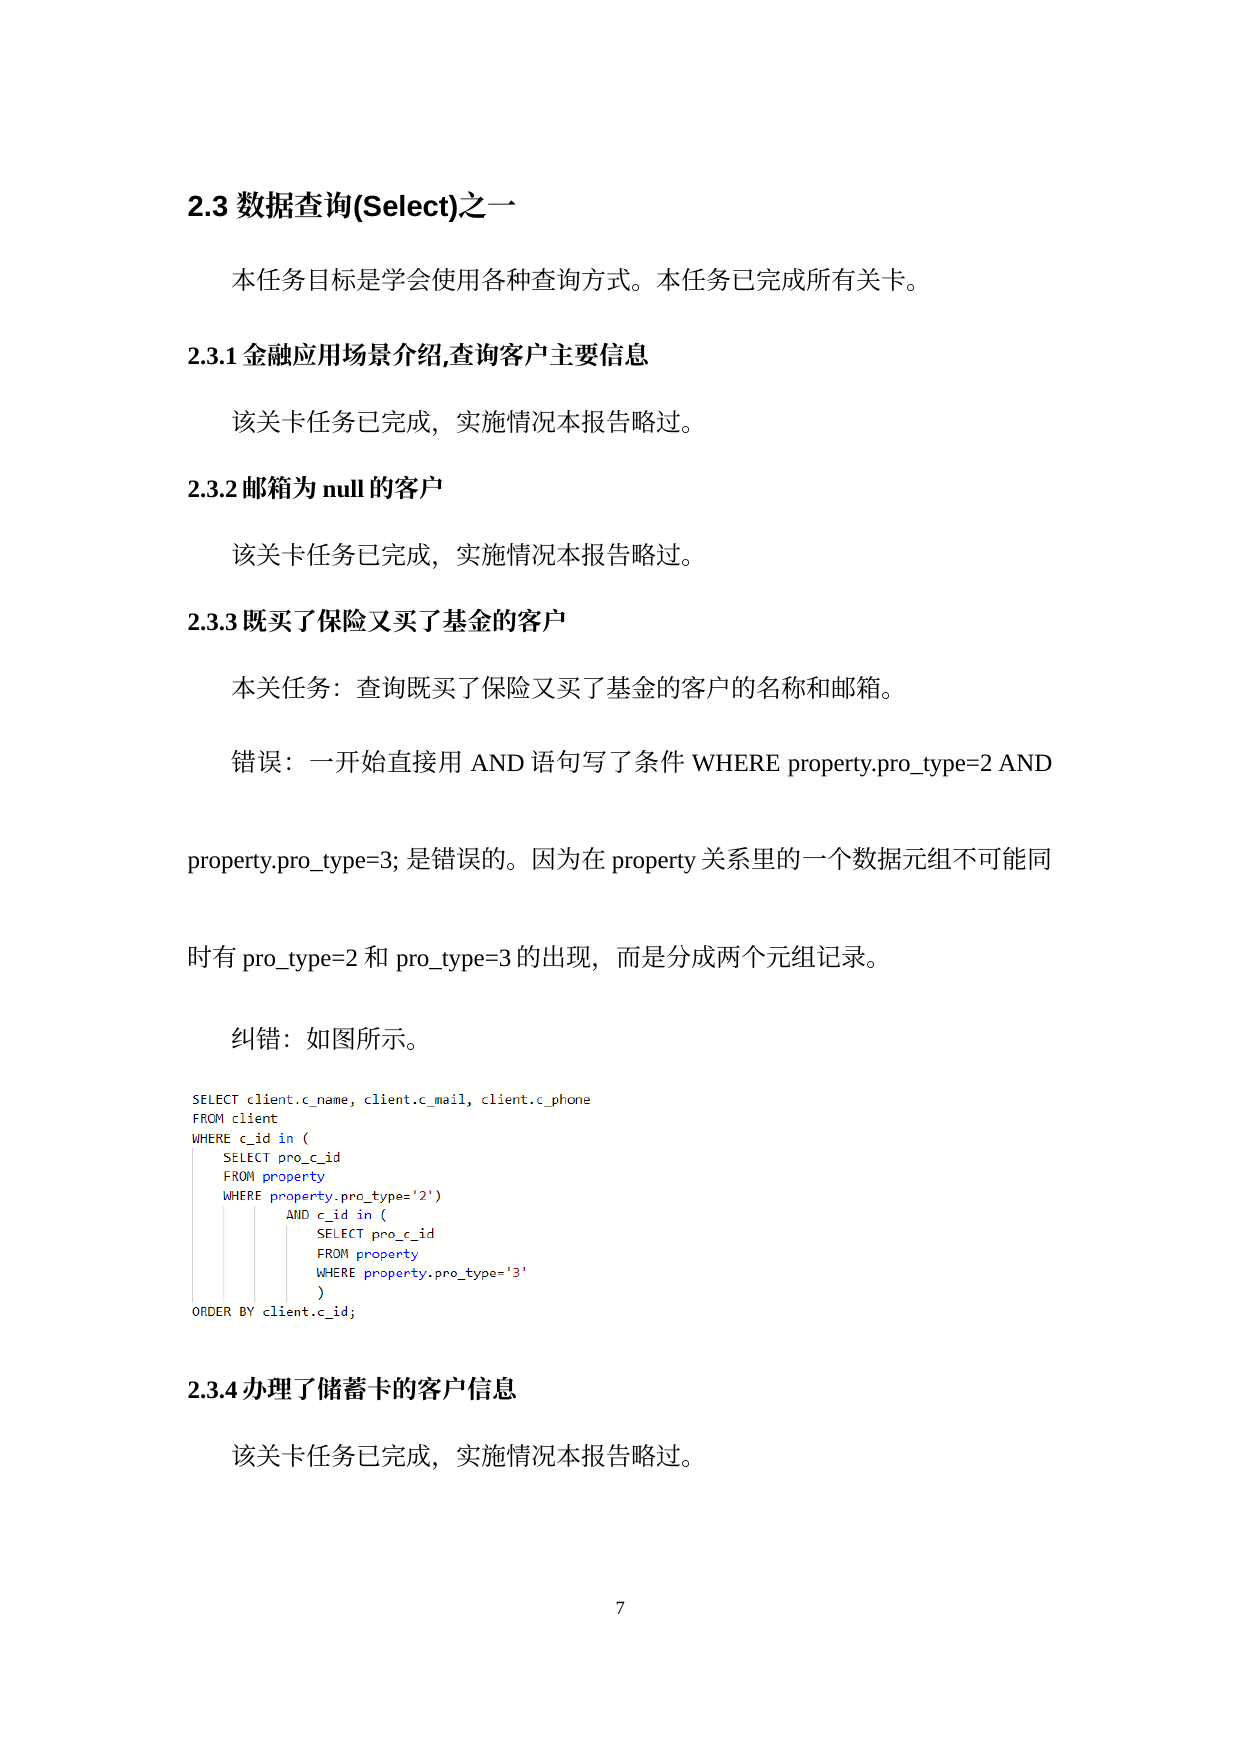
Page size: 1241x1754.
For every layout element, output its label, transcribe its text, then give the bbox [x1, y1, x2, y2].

text 纠错：如图所示。 [187, 1006, 1053, 1071]
text 错误：一开始直接用AND语句写了条件WHERE property.pro_type=2 AND property.pro_type=3; 是错误的。因为在property关系里的一个数据元组不可能同时有pro_type=2 和 pro_type=3的出现，而是分成两个元组记录。 [187, 728, 1053, 988]
text 该关卡任务已完成，实施情况本报告略过。 [187, 388, 1053, 453]
subtitle 2.3.4办理了储蓄卡的客户信息 [187, 1369, 1053, 1405]
text 本关任务：查询既买了保险又买了基金的客户的名称和邮箱。 [187, 654, 1053, 719]
subtitle 2.3.1金融应用场景介绍,查询客户主要信息 [187, 336, 1053, 372]
subtitle 2.3 数据查询(Select)之一 [187, 171, 1053, 236]
picture [187, 1088, 612, 1321]
text 该关卡任务已完成，实施情况本报告略过。 [187, 521, 1053, 586]
subtitle 2.3.2邮箱为null的客户 [187, 468, 1053, 504]
text 该关卡任务已完成，实施情况本报告略过。 [187, 1422, 1053, 1487]
subtitle 2.3.3既买了保险又买了基金的客户 [187, 601, 1053, 637]
text 本任务目标是学会使用各种查询方式。本任务已完成所有关卡。 [187, 246, 1053, 311]
